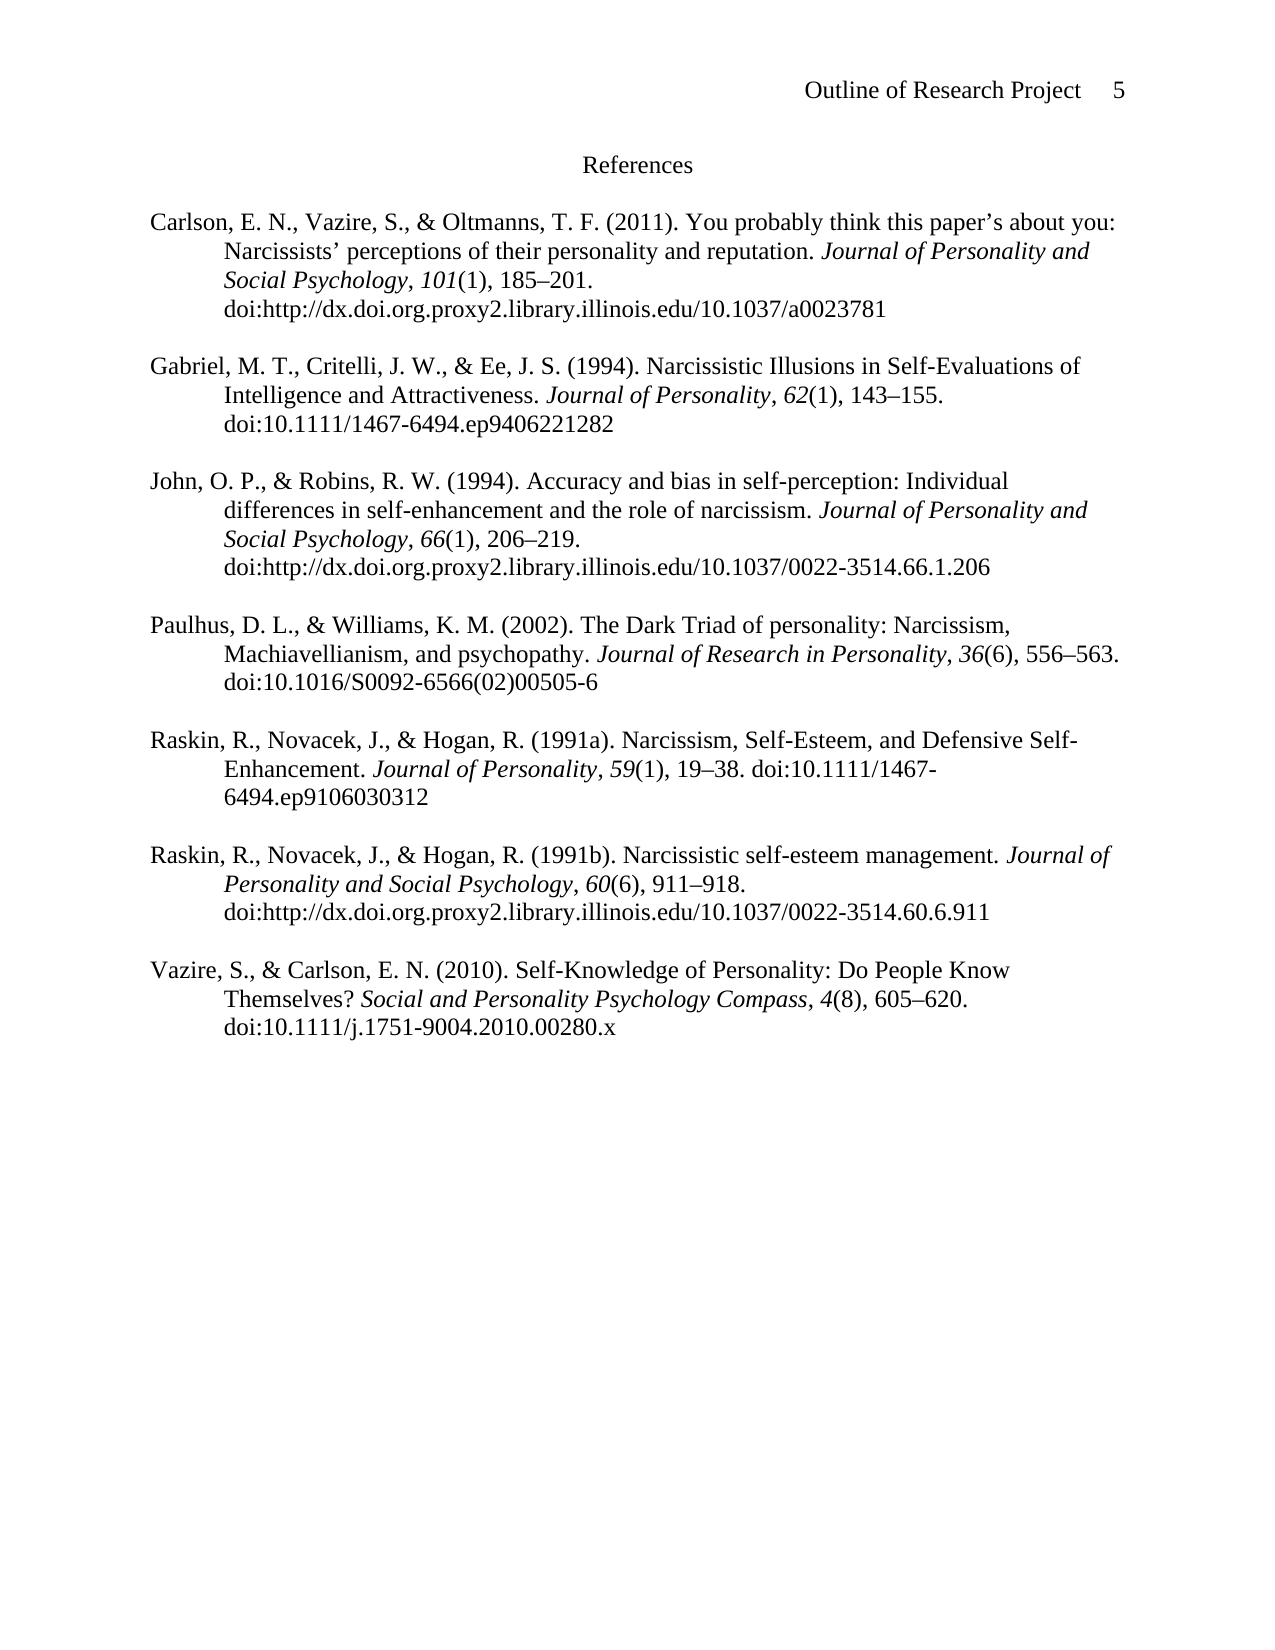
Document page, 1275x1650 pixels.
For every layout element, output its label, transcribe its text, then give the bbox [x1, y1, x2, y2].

text John, O. P., & Robins, R. W. (1994). Accuracy and bias in self-perception: Individual differences in self-enhancement and the role of narcissism. Journal of Personality and Social Psychology, 66(1), 206–219. doi:http://dx.doi.org.proxy2.library.illinois.edu/10.1037/0022-3514.66.1.206 [150, 466, 1125, 581]
text Paulhus, D. L., & Williams, K. M. (2002). The Dark Triad of personality: Narcissism, Machiavellianism, and psychopathy. Journal of Research in Personality, 36(6), 556–563. doi:10.1016/S0092-6566(02)00505-6 [150, 610, 1125, 696]
text Gabriel, M. T., Critelli, J. W., & Ee, J. S. (1994). Narcissistic Illusions in Self-Evaluations of Intelligence and Attractiveness. Journal of Personality, 62(1), 143–155. doi:10.1111/1467-6494.ep9406221282 [150, 351, 1125, 437]
text Raskin, R., Novacek, J., & Hogan, R. (1991a). Narcissism, Self-Esteem, and Defensive Self-Enhancement. Journal of Personality, 59(1), 19–38. doi:10.1111/1467-6494.ep9106030312 [150, 725, 1125, 811]
text Carlson, E. N., Vazire, S., & Oltmanns, T. F. (2011). You probably think this paper’s about you: Narcissists’ perceptions of their personality and reputation. Journal of Personality and Social Psychology, 101(1), 185–201. doi:http://dx.doi.org.proxy2.library.illinois.edu/10.1037/a0023781 [150, 207, 1125, 322]
subtitle References [150, 150, 1125, 179]
text Vazire, S., & Carlson, E. N. (2010). Self-Knowledge of Personality: Do People Know Themselves? Social and Personality Psychology Compass, 4(8), 605–620. doi:10.1111/j.1751-9004.2010.00280.x [150, 955, 1125, 1041]
text Raskin, R., Novacek, J., & Hogan, R. (1991b). Narcissistic self-esteem management. Journal of Personality and Social Psychology, 60(6), 911–918. doi:http://dx.doi.org.proxy2.library.illinois.edu/10.1037/0022-3514.60.6.911 [150, 840, 1125, 926]
